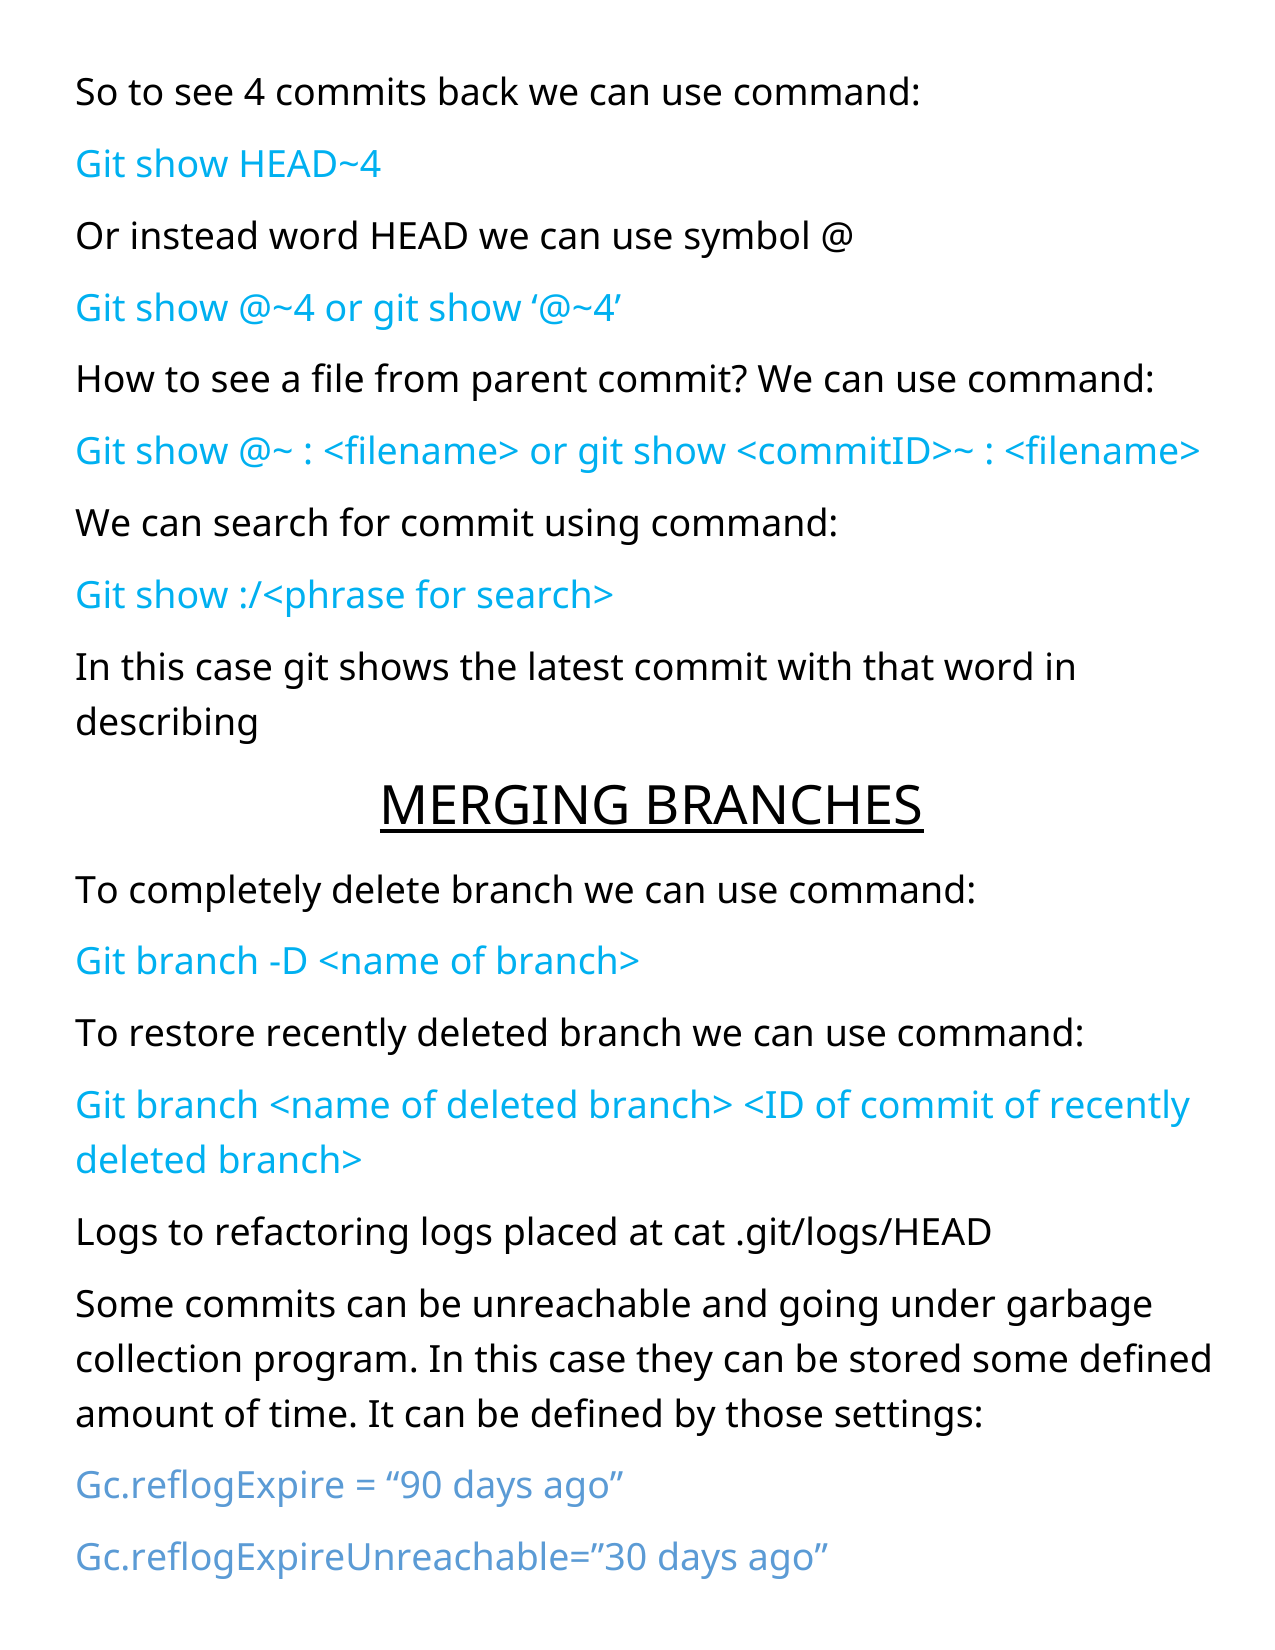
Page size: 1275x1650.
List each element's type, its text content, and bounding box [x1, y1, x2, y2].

text Git show HEAD~4 [75, 137, 1228, 188]
text Logs to refactoring logs placed at cat .git/logs/HEAD [75, 1205, 1228, 1256]
text In this case git shows the latest commit with that word in describing [75, 640, 1228, 746]
text Or instead word HEAD we can use symbol @ [75, 209, 1228, 260]
text Git show @~4 or git show ‘@~4’ [75, 281, 1228, 332]
text Git show @~ : <filename> or git show <commitID>~ : <filename> [75, 424, 1228, 476]
text To restore recently deleted branch we can use command: [75, 1006, 1228, 1057]
text Git branch -D <name of branch> [75, 935, 1228, 986]
text To completely delete branch we can use command: [75, 863, 1228, 914]
text Git show :/<phrase for search> [75, 568, 1228, 619]
text How to see a file from parent commit? We can use command: [75, 353, 1228, 404]
text MERGING BRANCHES [75, 767, 1228, 840]
text We can search for commit using command: [75, 496, 1228, 547]
text So to see 4 commits back we can use command: [75, 66, 1228, 117]
text Git branch <name of deleted branch> <ID of commit of recently deleted branch> [75, 1078, 1228, 1184]
text Gc.reflogExpire = “90 days ago” [75, 1459, 1228, 1510]
text Gc.reflogExpireUnreachable=”30 days ago” [75, 1531, 1228, 1582]
